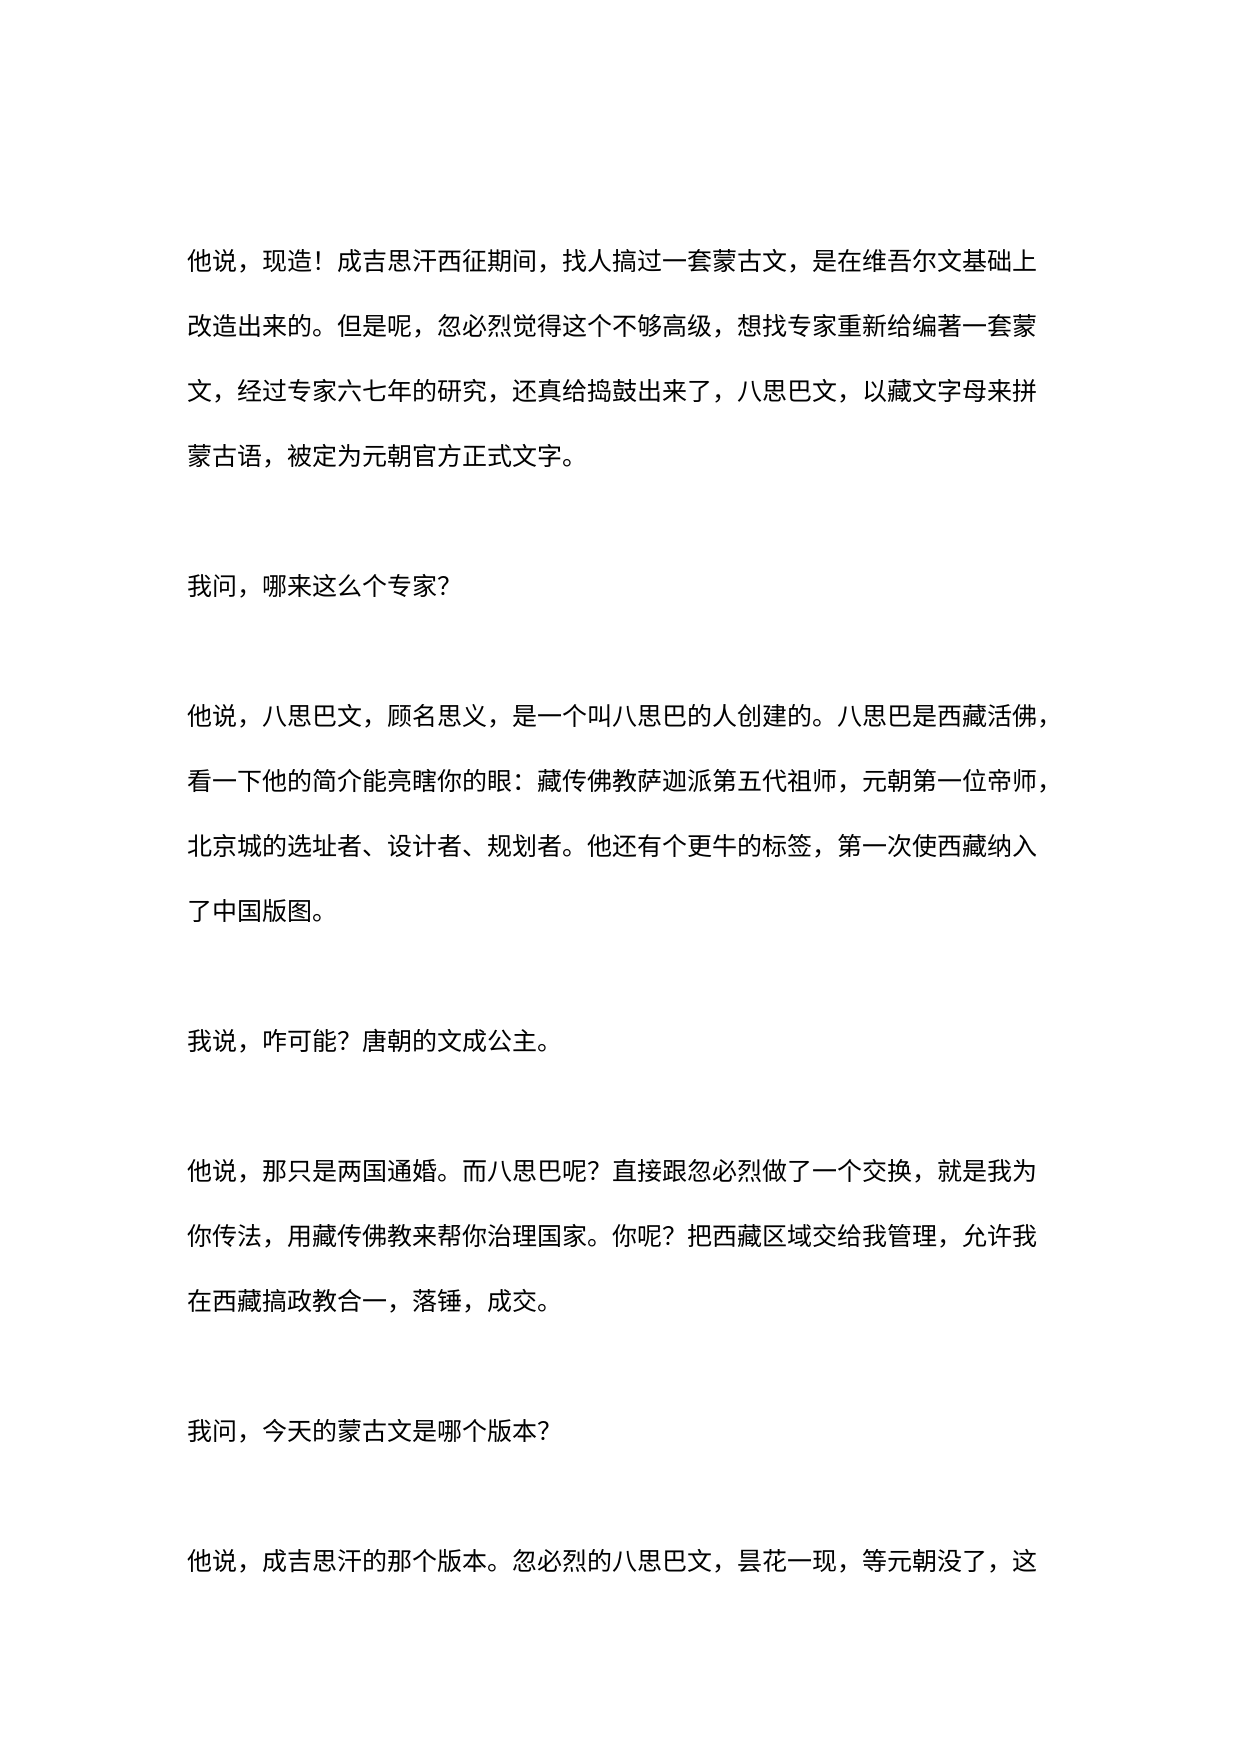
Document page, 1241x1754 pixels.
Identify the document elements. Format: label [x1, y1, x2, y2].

text [187, 162, 1053, 1592]
